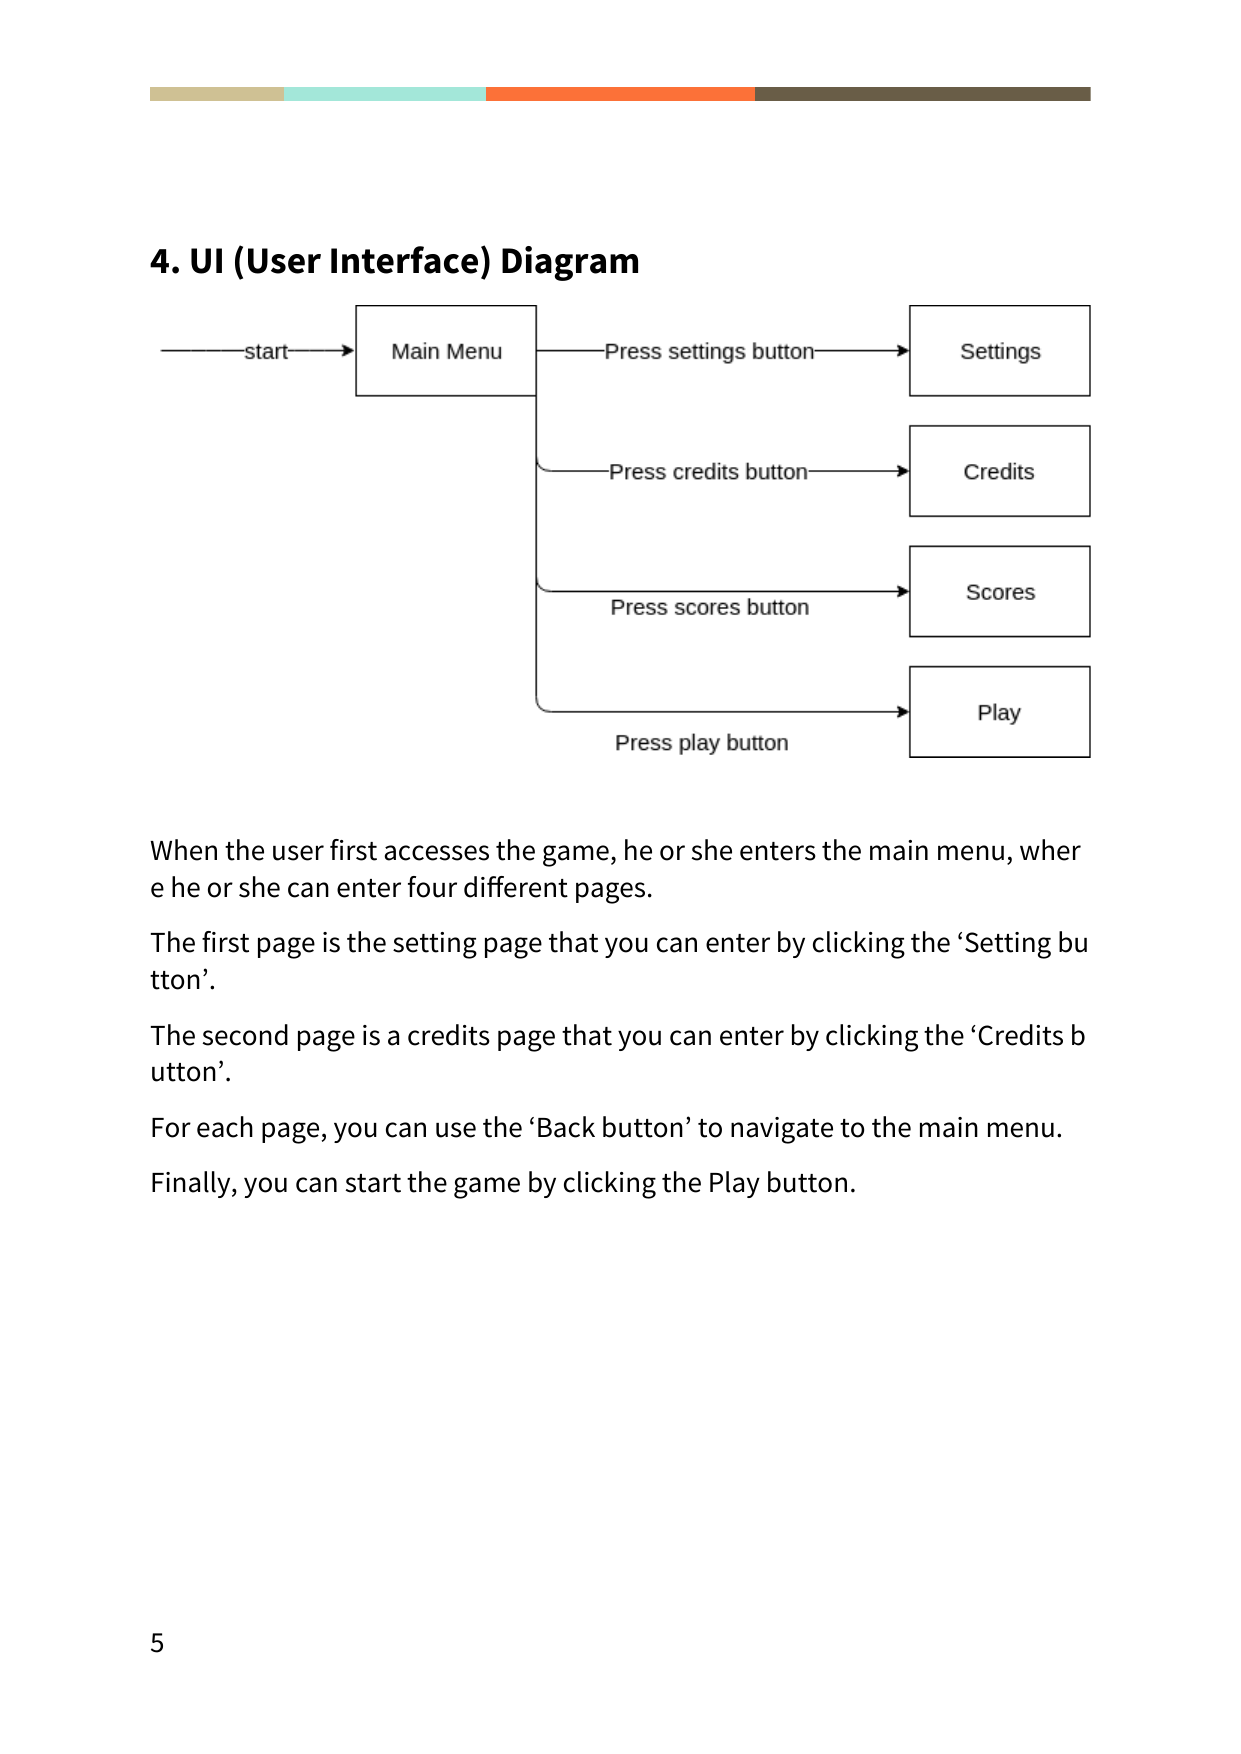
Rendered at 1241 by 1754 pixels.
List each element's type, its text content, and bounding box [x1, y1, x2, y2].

picture [150, 305, 1091, 758]
text The first page is the setting page that you can enter by clicking the ‘Setting button’. [150, 924, 1090, 997]
text The second page is a credits page that you can enter by clicking the ‘Credits button’. [150, 1016, 1090, 1089]
picture [150, 87, 1091, 101]
text Finally, you can start the game by clicking the Play button. [150, 1164, 1090, 1200]
text When the user first accesses the game, he or she enters the main menu, where he or she can enter four different pages. [150, 832, 1090, 905]
text For each page, you can use the ‘Back button’ to navigate to the main menu. [150, 1108, 1090, 1145]
subtitle 4. UI (User Interface) Diagram [150, 236, 1090, 283]
